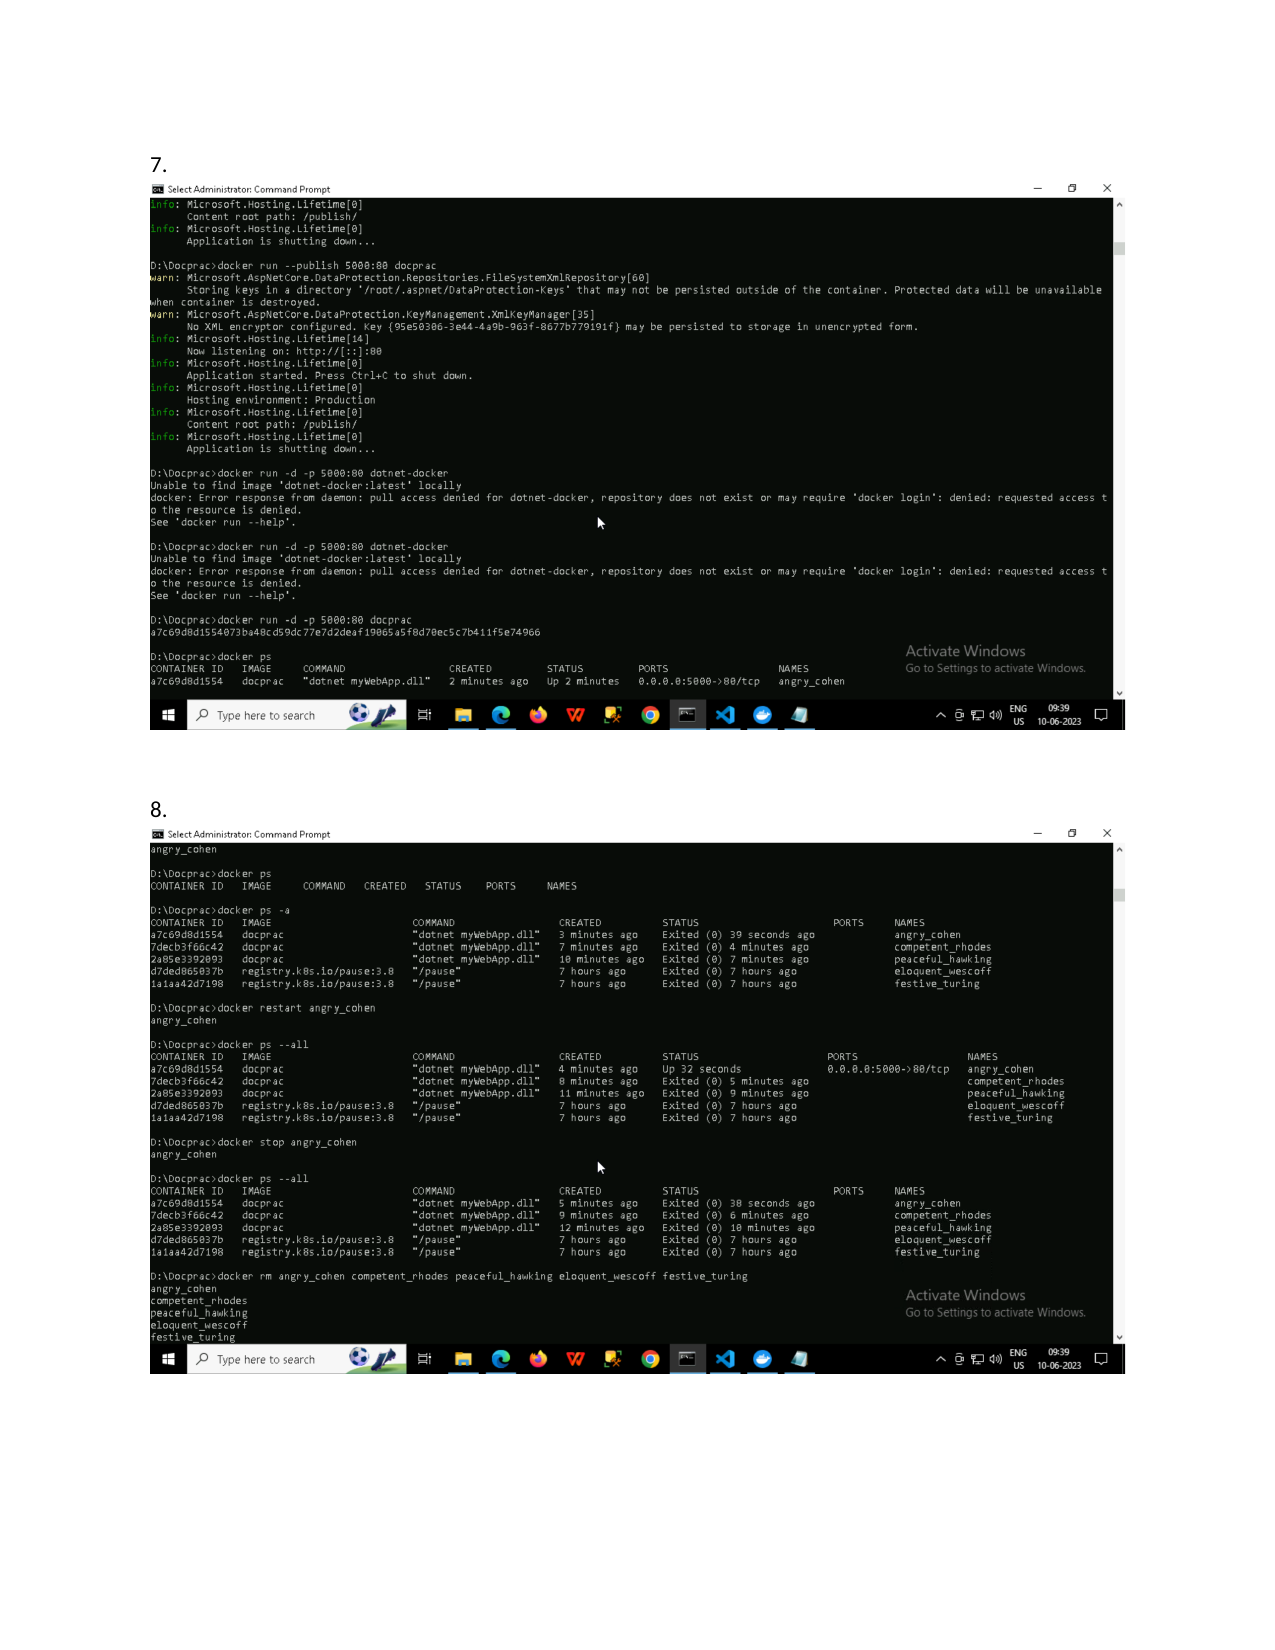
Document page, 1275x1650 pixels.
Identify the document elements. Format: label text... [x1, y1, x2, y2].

picture [150, 180, 1125, 730]
picture [150, 825, 1125, 1374]
text 8. [150, 795, 1125, 825]
text 7. [150, 150, 1125, 180]
